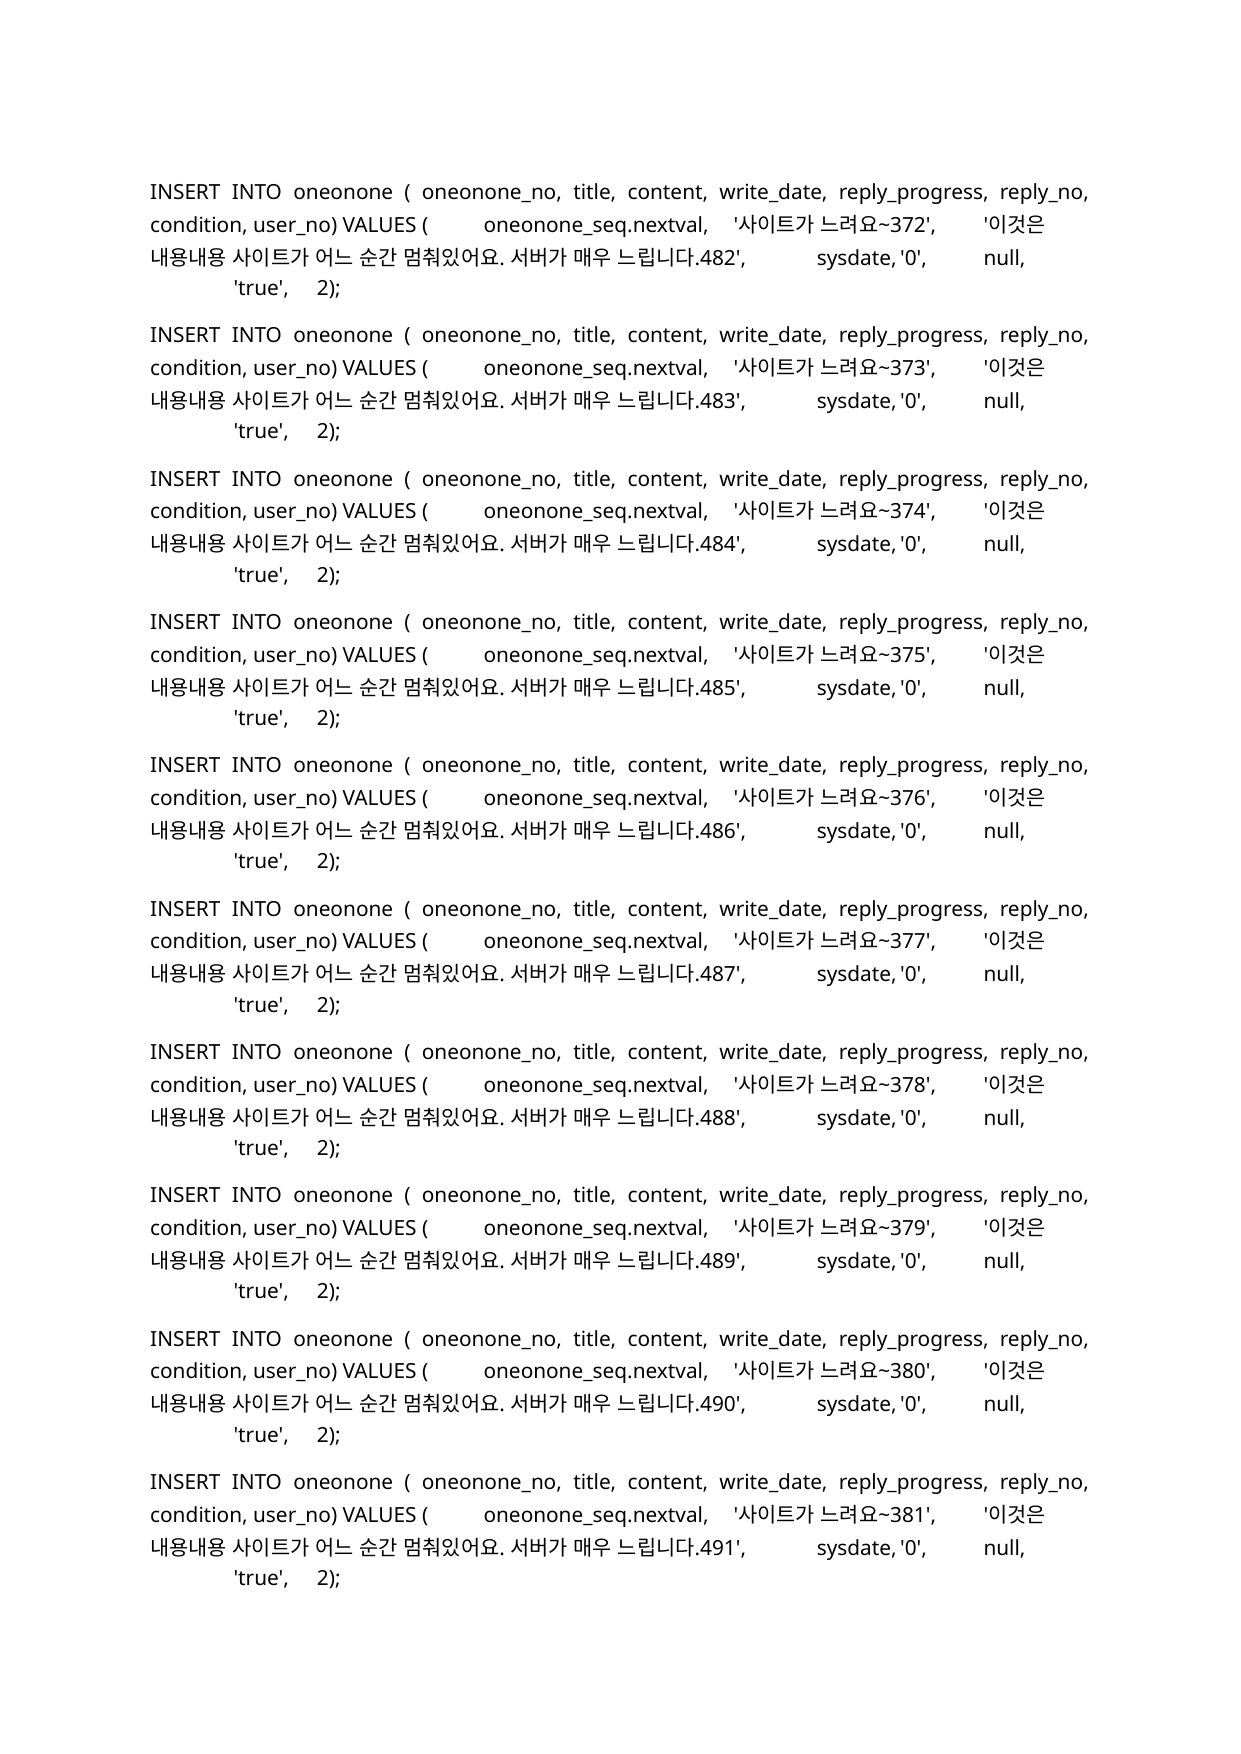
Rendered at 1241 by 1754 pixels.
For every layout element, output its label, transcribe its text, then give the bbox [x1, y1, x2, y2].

text INSERT INTO oneonone ( oneonone_no, title, content, write_date, reply_progress, reply_no, condition, user_no) VALUES ( oneonone_seq.nextval, '사이트가 느려요~380', '이것은 내용내용 사이트가 어느 순간 멈춰있어요. 서버가 매우 느립니다.490', sysdate, '0', null, 'true', 2); [150, 1324, 1090, 1448]
text INSERT INTO oneonone ( oneonone_no, title, content, write_date, reply_progress, reply_no, condition, user_no) VALUES ( oneonone_seq.nextval, '사이트가 느려요~379', '이것은 내용내용 사이트가 어느 순간 멈춰있어요. 서버가 매우 느립니다.489', sysdate, '0', null, 'true', 2); [150, 1181, 1090, 1305]
text INSERT INTO oneonone ( oneonone_no, title, content, write_date, reply_progress, reply_no, condition, user_no) VALUES ( oneonone_seq.nextval, '사이트가 느려요~375', '이것은 내용내용 사이트가 어느 순간 멈춰있어요. 서버가 매우 느립니다.485', sysdate, '0', null, 'true', 2); [150, 607, 1090, 732]
text INSERT INTO oneonone ( oneonone_no, title, content, write_date, reply_progress, reply_no, condition, user_no) VALUES ( oneonone_seq.nextval, '사이트가 느려요~374', '이것은 내용내용 사이트가 어느 순간 멈춰있어요. 서버가 매우 느립니다.484', sysdate, '0', null, 'true', 2); [150, 464, 1090, 588]
text INSERT INTO oneonone ( oneonone_no, title, content, write_date, reply_progress, reply_no, condition, user_no) VALUES ( oneonone_seq.nextval, '사이트가 느려요~373', '이것은 내용내용 사이트가 어느 순간 멈춰있어요. 서버가 매우 느립니다.483', sysdate, '0', null, 'true', 2); [150, 321, 1090, 445]
text INSERT INTO oneonone ( oneonone_no, title, content, write_date, reply_progress, reply_no, condition, user_no) VALUES ( oneonone_seq.nextval, '사이트가 느려요~372', '이것은 내용내용 사이트가 어느 순간 멈춰있어요. 서버가 매우 느립니다.482', sysdate, '0', null, 'true', 2); [150, 177, 1090, 302]
text INSERT INTO oneonone ( oneonone_no, title, content, write_date, reply_progress, reply_no, condition, user_no) VALUES ( oneonone_seq.nextval, '사이트가 느려요~378', '이것은 내용내용 사이트가 어느 순간 멈춰있어요. 서버가 매우 느립니다.488', sysdate, '0', null, 'true', 2); [150, 1037, 1090, 1162]
text INSERT INTO oneonone ( oneonone_no, title, content, write_date, reply_progress, reply_no, condition, user_no) VALUES ( oneonone_seq.nextval, '사이트가 느려요~376', '이것은 내용내용 사이트가 어느 순간 멈춰있어요. 서버가 매우 느립니다.486', sysdate, '0', null, 'true', 2); [150, 751, 1090, 875]
text INSERT INTO oneonone ( oneonone_no, title, content, write_date, reply_progress, reply_no, condition, user_no) VALUES ( oneonone_seq.nextval, '사이트가 느려요~377', '이것은 내용내용 사이트가 어느 순간 멈춰있어요. 서버가 매우 느립니다.487', sysdate, '0', null, 'true', 2); [150, 894, 1090, 1018]
text INSERT INTO oneonone ( oneonone_no, title, content, write_date, reply_progress, reply_no, condition, user_no) VALUES ( oneonone_seq.nextval, '사이트가 느려요~381', '이것은 내용내용 사이트가 어느 순간 멈춰있어요. 서버가 매우 느립니다.491', sysdate, '0', null, 'true', 2); [150, 1467, 1090, 1592]
